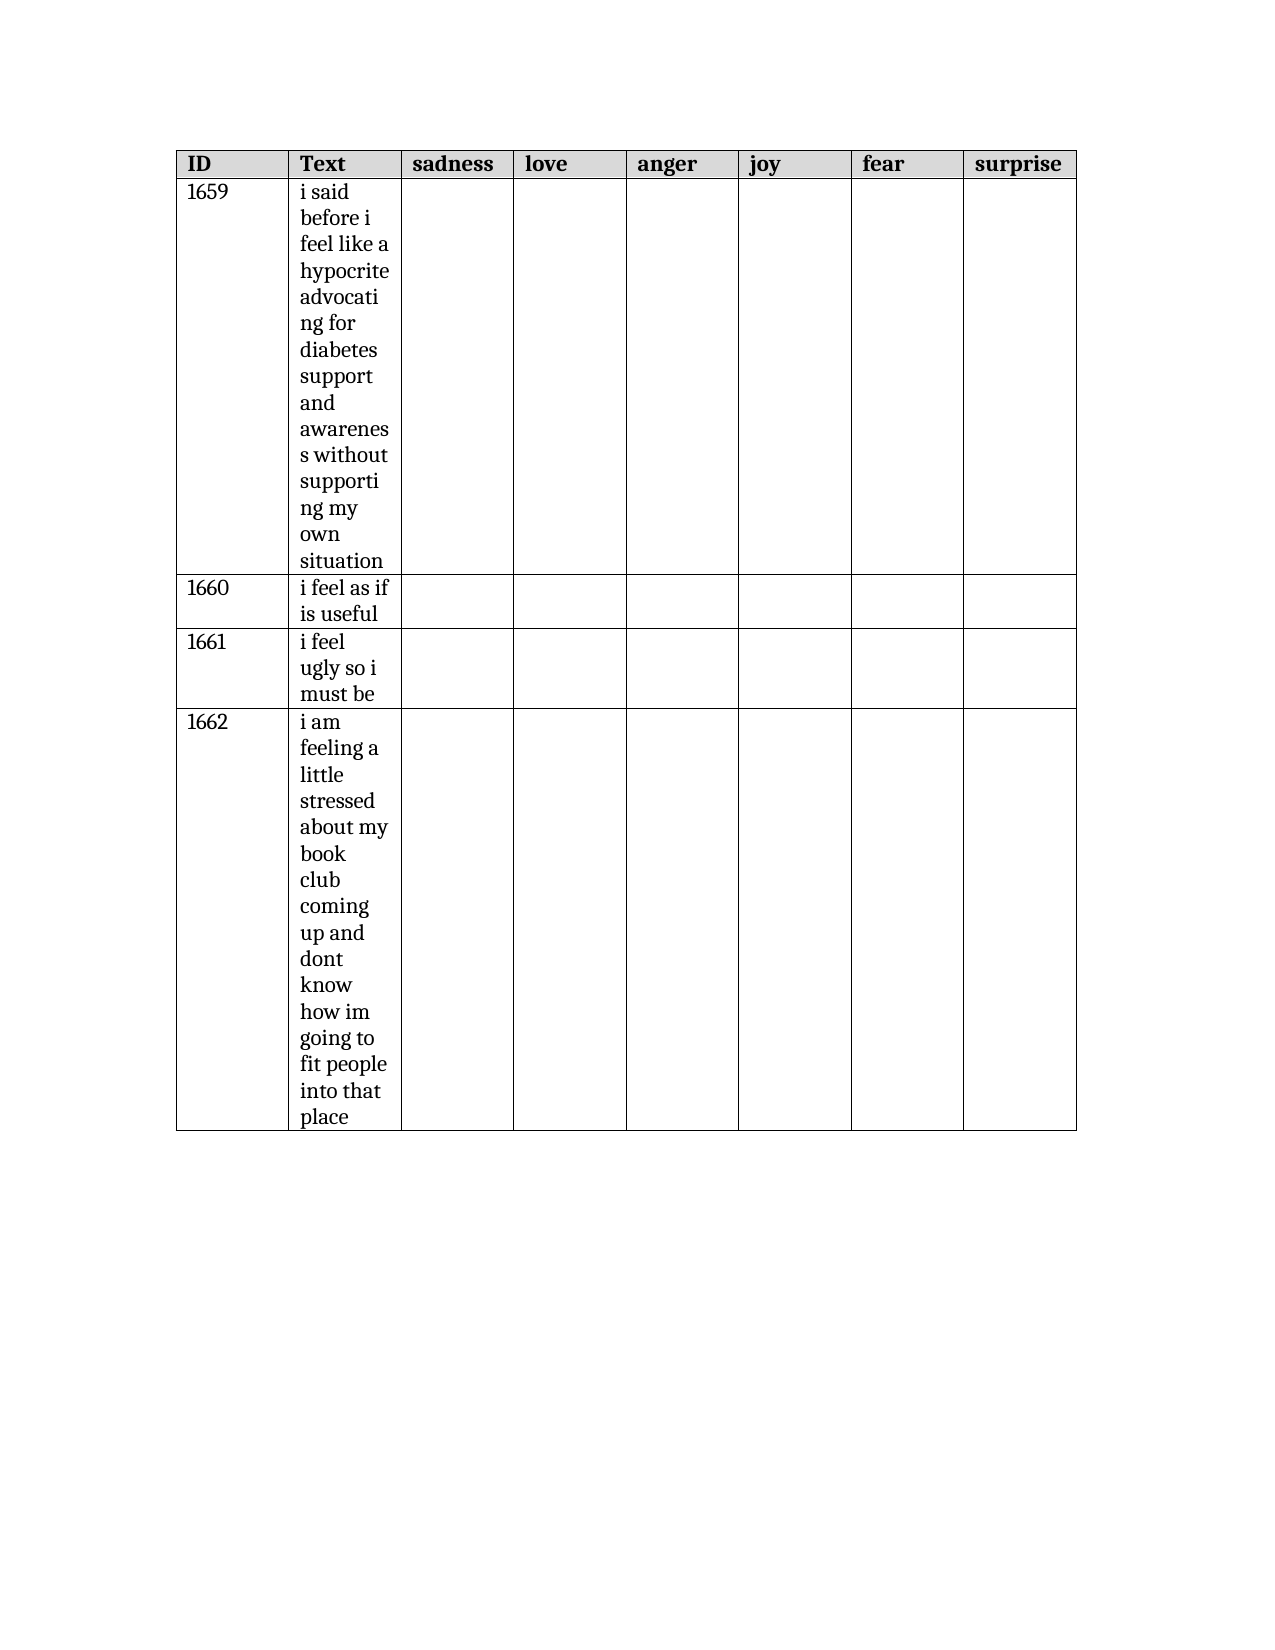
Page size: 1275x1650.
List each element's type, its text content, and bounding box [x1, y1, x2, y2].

table_header Text [289, 151, 401, 177]
table_cell [852, 179, 963, 574]
table_cell [964, 575, 1076, 627]
table_cell [964, 709, 1076, 1130]
table_cell [852, 629, 963, 708]
table_cell [627, 629, 738, 708]
table_cell [514, 629, 626, 708]
table_cell [402, 709, 513, 1130]
table_cell i said before i feel like a hypocrite advocating for diabetes support and awareness without supporting my own situation [289, 179, 401, 574]
table_cell [627, 575, 738, 627]
table_cell 1662 [177, 709, 288, 1130]
table_cell [739, 629, 851, 708]
table_cell [402, 629, 513, 708]
table_header love [514, 151, 626, 177]
table_cell [964, 629, 1076, 708]
table_cell [627, 179, 738, 574]
table_cell 1660 [177, 575, 288, 627]
table_cell [739, 179, 851, 574]
table_cell 1661 [177, 629, 288, 708]
table_cell [964, 179, 1076, 574]
table_cell [514, 709, 626, 1130]
table_header ID [177, 151, 288, 177]
table_header joy [739, 151, 851, 177]
table_cell [852, 575, 963, 627]
table_header anger [627, 151, 738, 177]
table_cell i am feeling a little stressed about my book club coming up and dont know how im going to fit people into that place [289, 709, 401, 1130]
table_header fear [852, 151, 963, 177]
table_cell [514, 179, 626, 574]
table_cell [739, 709, 851, 1130]
table_cell i feel as if is useful [289, 575, 401, 627]
table_header sadness [402, 151, 513, 177]
table_cell i feel ugly so i must be [289, 629, 401, 708]
table_cell [402, 179, 513, 574]
table_cell [514, 575, 626, 627]
table_cell [852, 709, 963, 1130]
table_cell [402, 575, 513, 627]
table_cell [739, 575, 851, 627]
table_header surprise [964, 151, 1076, 177]
table_cell 1659 [177, 179, 288, 574]
table_cell [627, 709, 738, 1130]
